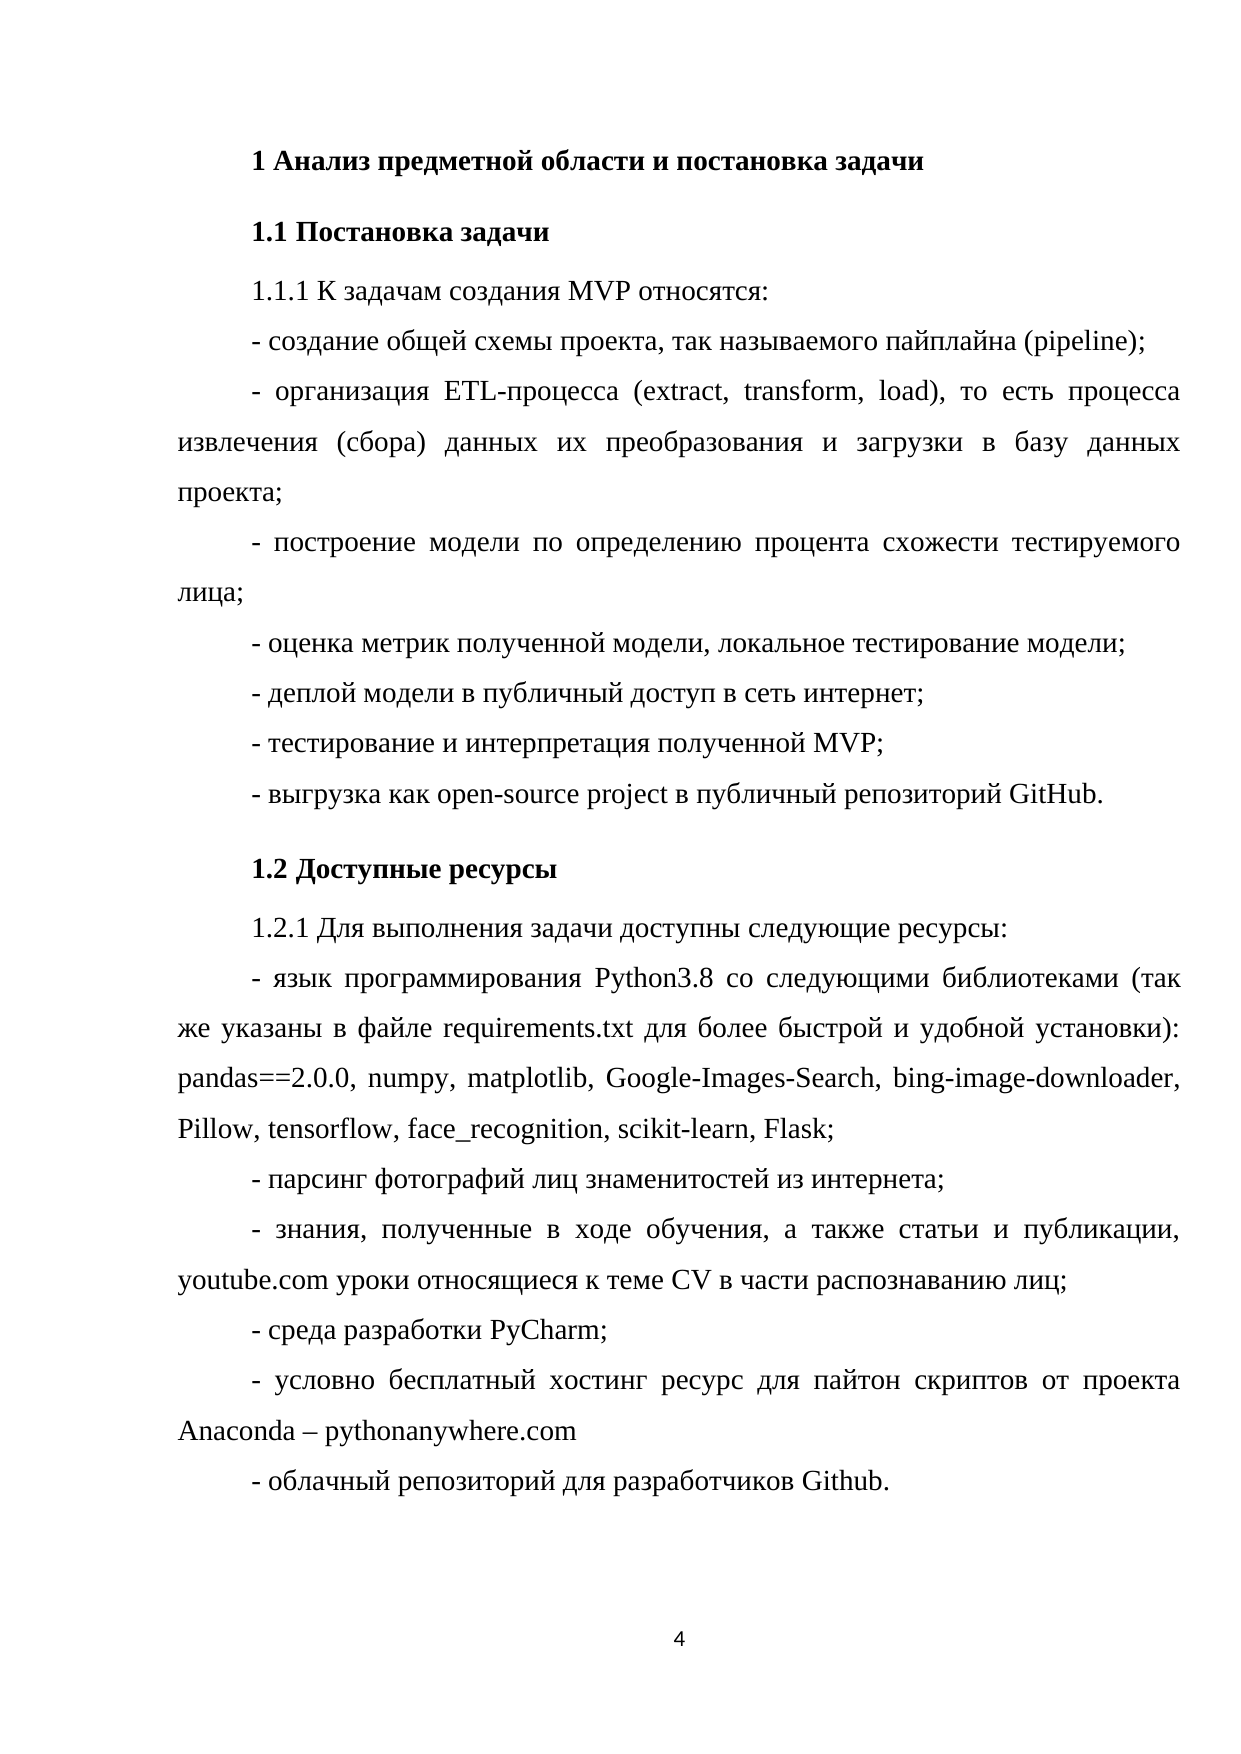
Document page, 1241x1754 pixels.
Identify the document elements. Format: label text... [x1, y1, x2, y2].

text 1.1.1 К задачам создания MVP относятся: [177, 273, 1181, 306]
subtitle 1 Анализ предметной области и постановка задачи [177, 143, 1181, 177]
text - деплой модели в публичный доступ в сеть интернет; [177, 675, 1181, 709]
text - условно бесплатный хостинг ресурс для пайтон скриптов от проекта Anaconda – pythonanywhere.com [177, 1362, 1181, 1446]
text - облачный репозиторий для разработчиков Github. [177, 1463, 1181, 1497]
text - создание общей схемы проекта, так называемого пайплайна (pipeline); [177, 323, 1181, 357]
subtitle Доступные ресурсы [251, 851, 1181, 885]
text - организация ETL-процесса (extract, transform, load), то есть процесса извлечения (сбора) данных их преобразования и загрузки в базу данных проекта; [177, 373, 1181, 507]
subtitle Постановка задачи [251, 214, 1181, 248]
text - выгрузка как open-source project в публичный репозиторий GitHub. [177, 776, 1181, 809]
text 1.2.1 Для выполнения задачи доступны следующие ресурсы: [177, 910, 1181, 943]
text - знания, полученные в ходе обучения, а также статьи и публикации, youtube.com уроки относящиеся к теме CV в части распознаванию лиц; [177, 1212, 1181, 1295]
text - среда разработки PyCharm; [177, 1312, 1181, 1346]
text - парсинг фотографий лиц знаменитостей из интернета; [177, 1161, 1181, 1195]
text - построение модели по определению процента схожести тестируемого лица; [177, 524, 1181, 608]
text - тестирование и интерпретация полученной MVP; [177, 726, 1181, 759]
text - оценка метрик полученной модели, локальное тестирование модели; [177, 625, 1181, 658]
text - язык программирования Python3.8 со следующими библиотеками (так же указаны в файле requirements.txt для более быстрой и удобной установки): pandas==2.0.0, numpy, matplotlib, Google-Images-Search, bing-image-downloader, Pillow, tensorflow, face_recognition, scikit-learn, Flask; [177, 960, 1181, 1144]
